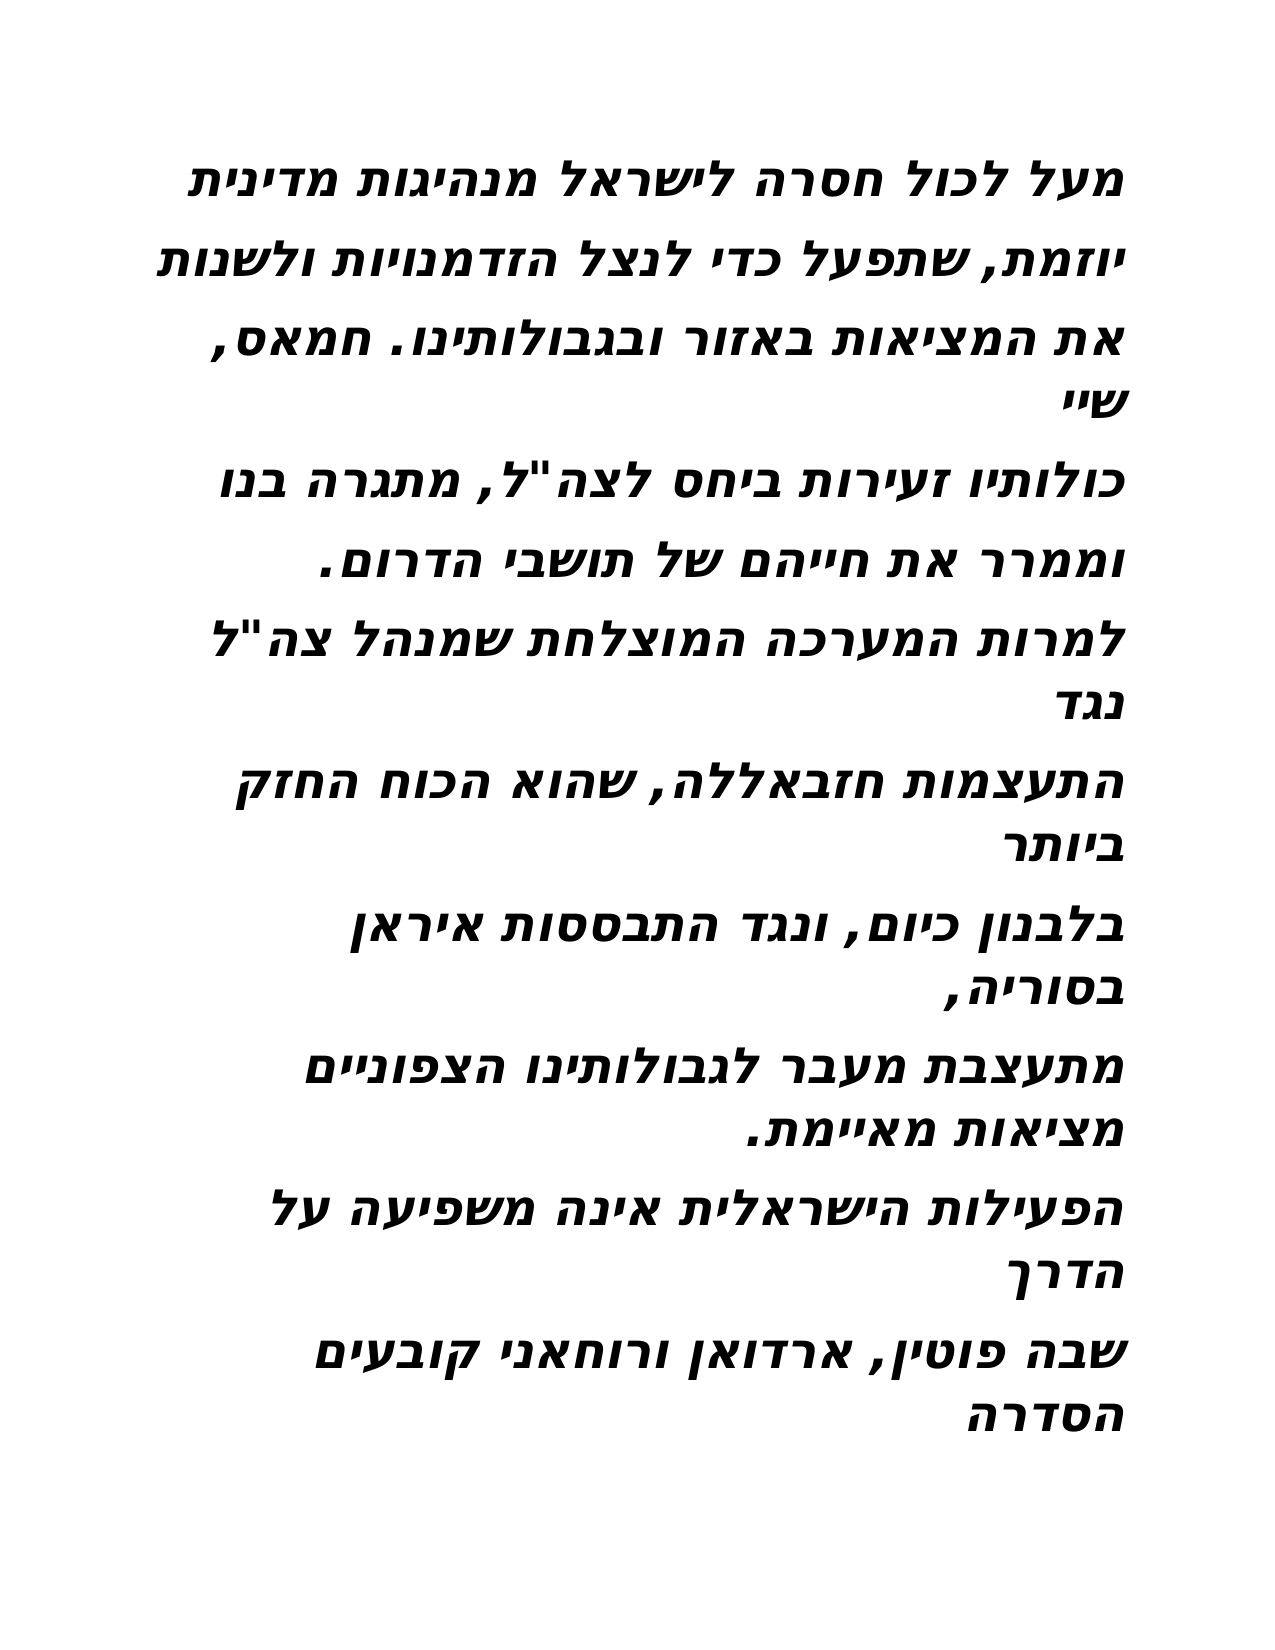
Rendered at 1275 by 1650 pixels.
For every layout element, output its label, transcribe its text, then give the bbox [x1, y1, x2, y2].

text שבה פוטין, ארדואן ורוחאני קובעים הסדרה [150, 1322, 1125, 1443]
text וממרר את חייהם של תושבי הדרום. [150, 531, 1125, 589]
text את המציאות באזור ובגבולותינו. חמאס, שיי [150, 309, 1125, 430]
text למרות המערכה המוצלחת שמנהל צה"ל נגד [150, 610, 1125, 731]
text יוזמת, שתפעל כדי לנצל הזדמנויות ולשנות [150, 229, 1125, 288]
text מעל לכול חסרה לישראל מנהיגות מדינית [150, 150, 1125, 208]
text התעצמות חזבאללה, שהוא הכוח החזק ביותר [150, 752, 1125, 873]
text בלבנון כיום, ונגד התבססות איראן בסוריה, [150, 895, 1125, 1016]
text מתעצבת מעבר לגבולותינו הצפוניים מציאות מאיימת. [150, 1037, 1125, 1158]
text הפעילות הישראלית אינה משפיעה על הדרך [150, 1179, 1125, 1300]
text כולותיו זעירות ביחס לצה"ל, מתגרה בנו [150, 451, 1125, 509]
